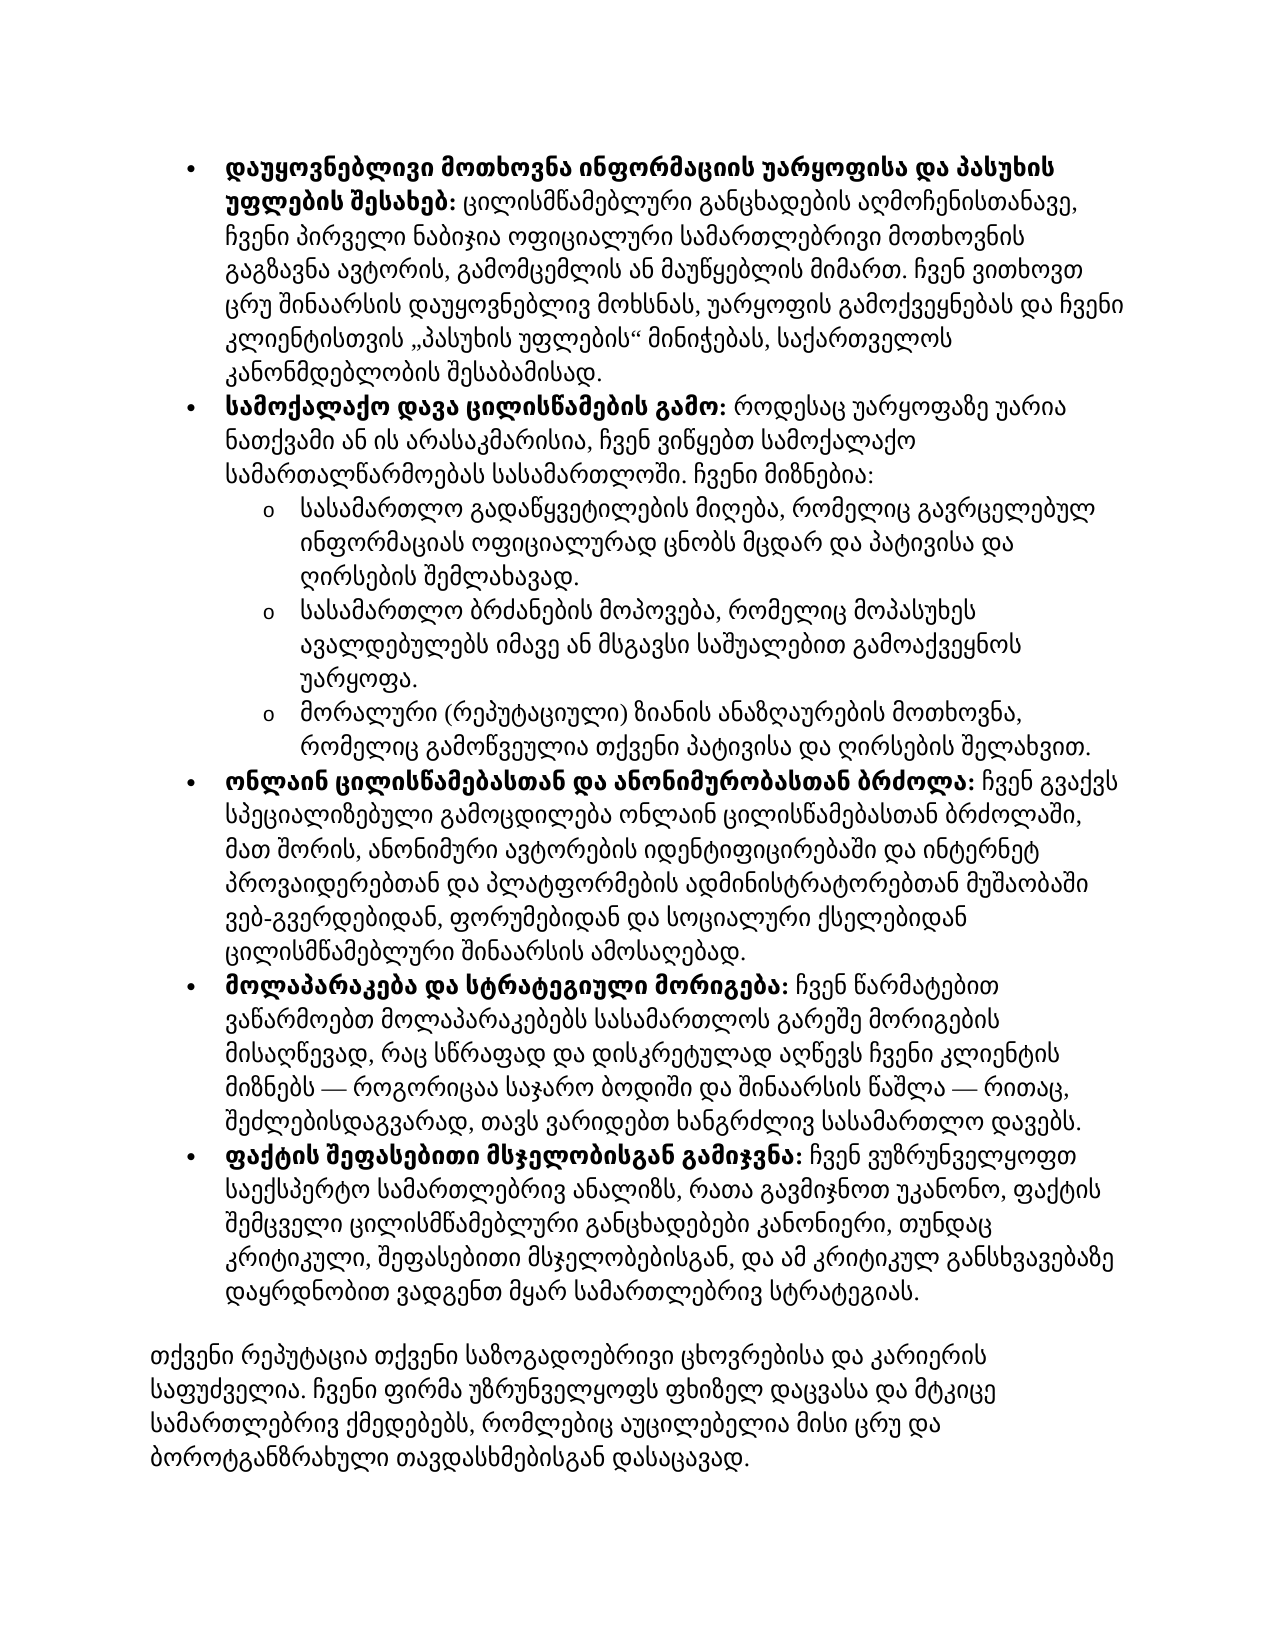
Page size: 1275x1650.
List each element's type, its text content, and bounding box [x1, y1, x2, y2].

list მორალური (რეპუტაციული) ზიანის ანაზღაურების მოთხოვნა, რომელიც გამოწვეულია თქვენი პატივისა და ღირსების შელახვით. [262, 695, 1125, 763]
list სასამართლო ბრძანების მოპოვება, რომელიც მოპასუხეს ავალდებულებს იმავე ან მსგავსი საშუალებით გამოაქვეყნოს უარყოფა. [262, 593, 1125, 695]
text თქვენი რეპუტაცია თქვენი საზოგადოებრივი ცხოვრებისა და კარიერის საფუძველია. ჩვენი ფირმა უზრუნველყოფს ფხიზელ დაცვასა და მტკიცე სამართლებრივ ქმედებებს, რომლებიც აუცილებელია მისი ცრუ და ბოროტგანზრახული თავდასხმებისგან დასაცავად. [150, 1337, 1125, 1473]
list სასამართლო გადაწყვეტილების მიღება, რომელიც გავრცელებულ ინფორმაციას ოფიციალურად ცნობს მცდარ და პატივისა და ღირსების შემლახავად. [262, 491, 1125, 593]
list დაუყოვნებლივი მოთხოვნა ინფორმაციის უარყოფისა და პასუხის უფლების შესახებ: ცილისმწამებლური განცხადების აღმოჩენისთანავე, ჩვენი პირველი ნაბიჯია ოფიციალური სამართლებრივი მოთხოვნის გაგზავნა ავტორის, გამომცემლის ან მაუწყებლის მიმართ. ჩვენ ვითხოვთ ცრუ შინაარსის დაუყოვნებლივ მოხსნას, უარყოფის გამოქვეყნებას და ჩვენი კლიენტისთვის „პასუხის უფლების“ მინიჭებას, საქართველოს კანონმდებლობის შესაბამისად. [187, 150, 1125, 388]
list ონლაინ ცილისწამებასთან და ანონიმურობასთან ბრძოლა: ჩვენ გვაქვს სპეციალიზებული გამოცდილება ონლაინ ცილისწამებასთან ბრძოლაში, მათ შორის, ანონიმური ავტორების იდენტიფიცირებაში და ინტერნეტ პროვაიდერებთან და პლატფორმების ადმინისტრატორებთან მუშაობაში ვებ-გვერდებიდან, ფორუმებიდან და სოციალური ქსელებიდან ცილისმწამებლური შინაარსის ამოსაღებად. [187, 763, 1125, 967]
list სამოქალაქო დავა ცილისწამების გამო: როდესაც უარყოფაზე უარია ნათქვამი ან ის არასაკმარისია, ჩვენ ვიწყებთ სამოქალაქო სამართალწარმოებას სასამართლოში. ჩვენი მიზნებია: [187, 388, 1125, 491]
list მოლაპარაკება და სტრატეგიული მორიგება: ჩვენ წარმატებით ვაწარმოებთ მოლაპარაკებებს სასამართლოს გარეშე მორიგების მისაღწევად, რაც სწრაფად და დისკრეტულად აღწევს ჩვენი კლიენტის მიზნებს — როგორიცაა საჯარო ბოდიში და შინაარსის წაშლა — რითაც, შეძლებისდაგვარად, თავს ვარიდებთ ხანგრძლივ სასამართლო დავებს. [187, 967, 1125, 1138]
list ფაქტის შეფასებითი მსჯელობისგან გამიჯვნა: ჩვენ ვუზრუნველყოფთ საექსპერტო სამართლებრივ ანალიზს, რათა გავმიჯნოთ უკანონო, ფაქტის შემცველი ცილისმწამებლური განცხადებები კანონიერი, თუნდაც კრიტიკული, შეფასებითი მსჯელობებისგან, და ამ კრიტიკულ განსხვავებაზე დაყრდნობით ვადგენთ მყარ სამართლებრივ სტრატეგიას. [187, 1138, 1125, 1308]
